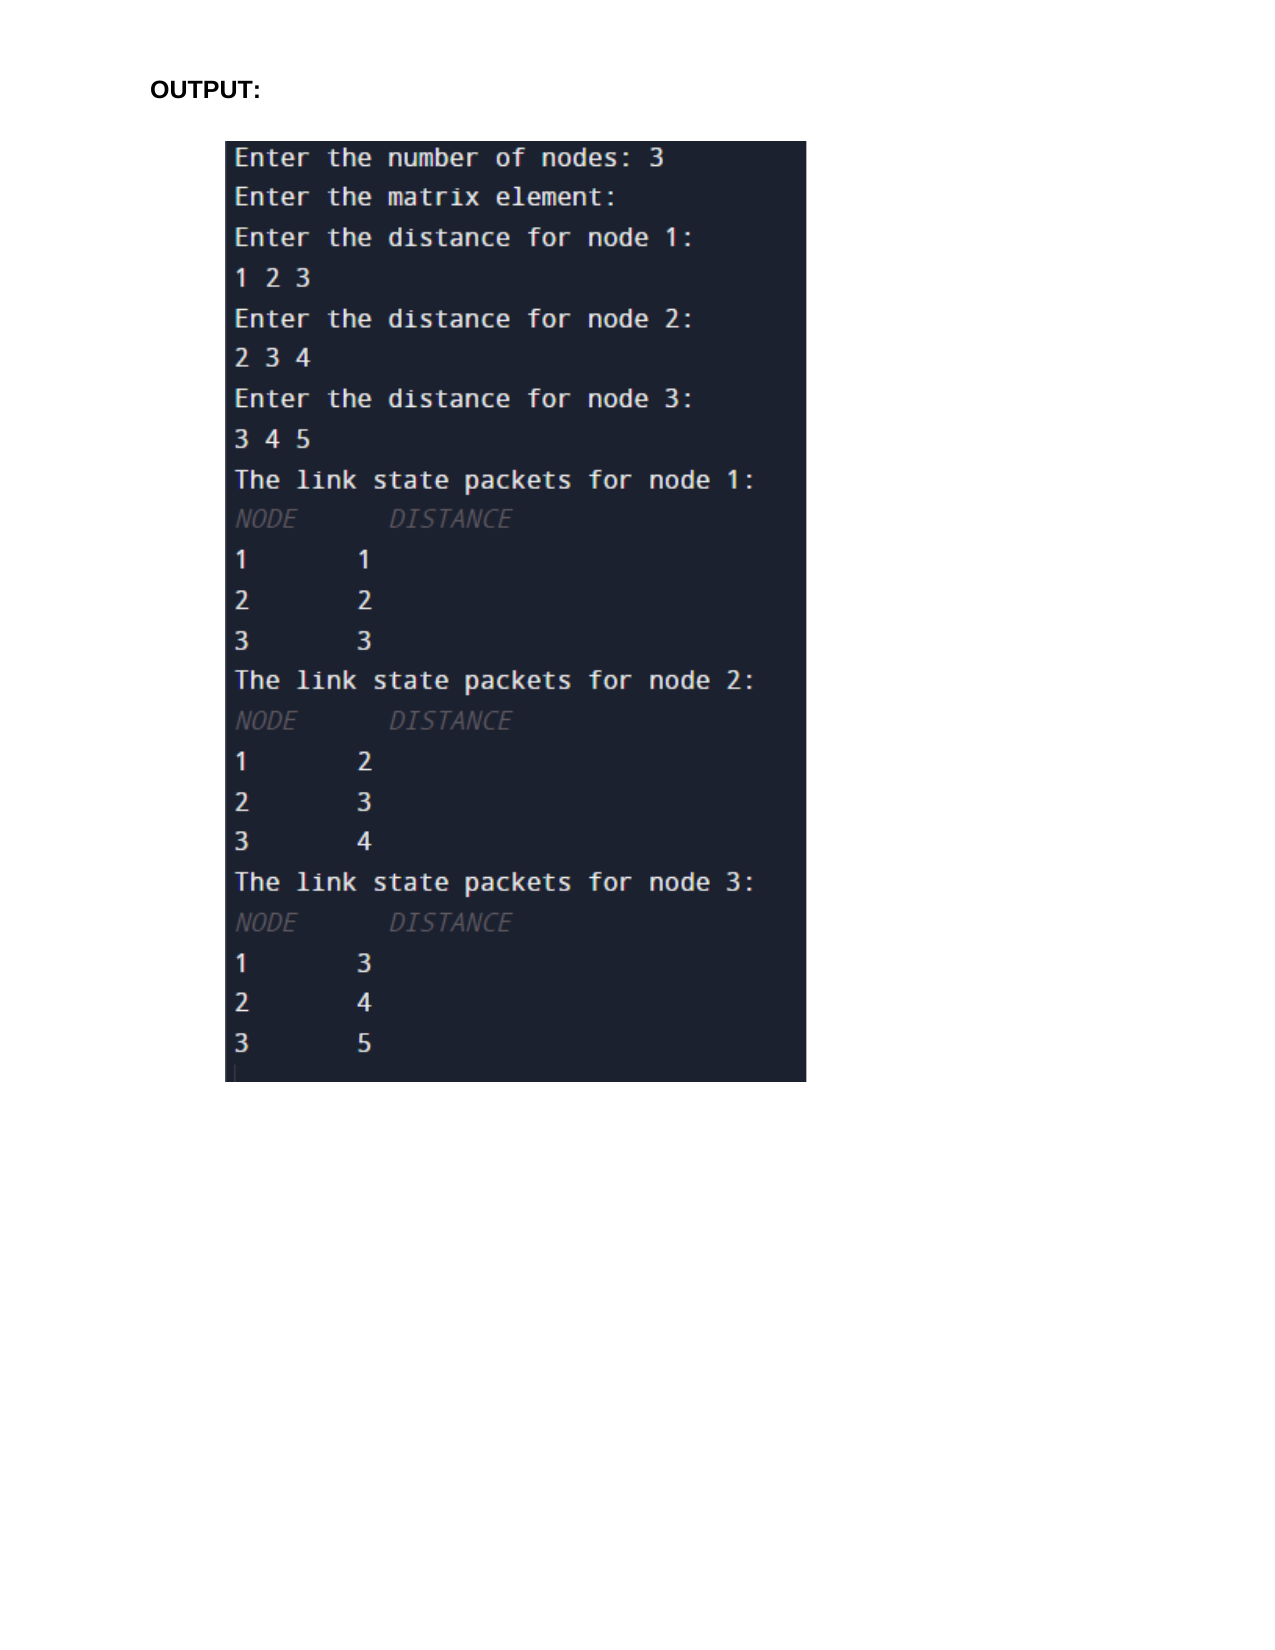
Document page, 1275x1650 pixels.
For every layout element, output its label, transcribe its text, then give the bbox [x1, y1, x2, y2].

picture [225, 141, 807, 1082]
text OUTPUT: [150, 75, 1125, 104]
